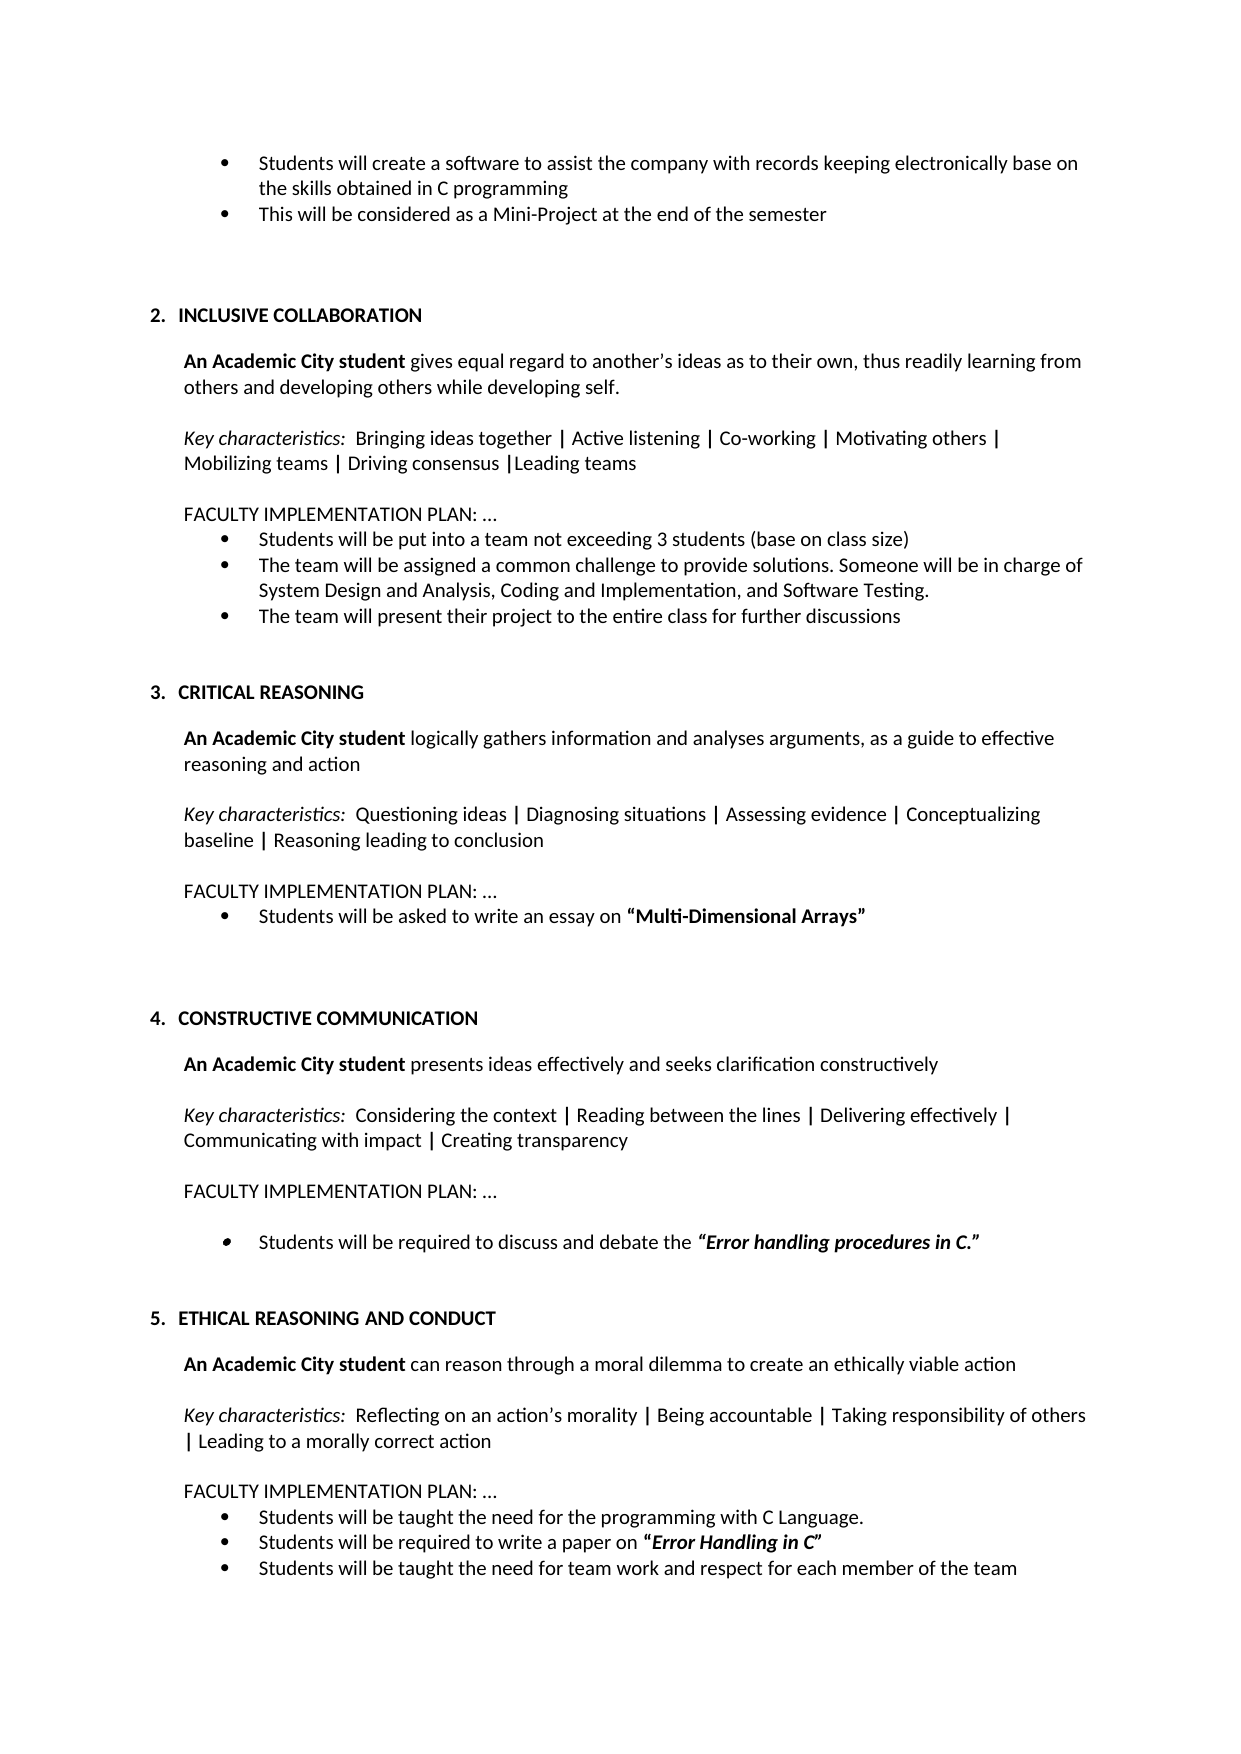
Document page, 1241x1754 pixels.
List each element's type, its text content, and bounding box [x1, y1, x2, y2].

list The team will be assigned a common challenge to provide solutions. Someone will be in charge of System Design and Analysis, Coding and Implementation, and Software Testing. [221, 552, 1090, 603]
text FACULTY IMPLEMENTATION PLAN: … [184, 1479, 1090, 1504]
list Students will be required to discuss and debate the “Error handling procedures in C.” [221, 1229, 1090, 1254]
text An Academic City student gives equal regard to another’s ideas as to their own, thus readily learning from others and developing others while developing self. [184, 349, 1090, 399]
list Students will be taught the need for team work and respect for each member of the team [221, 1555, 1090, 1580]
list Students will be put into a team not exceeding 3 students (base on class size) [221, 527, 1090, 552]
list The team will present their project to the entire class for further discussions [221, 603, 1090, 628]
text Key characteristics: Questioning ideas | Diagnosing situations | Assessing evidence | Conceptualizing baseline | Reasoning leading to conclusion [184, 802, 1090, 852]
text Key characteristics: Considering the context | Reading between the lines | Delivering effectively | Communicating with impact | Creating transparency [184, 1102, 1090, 1153]
text Key characteristics: Reflecting on an action’s morality | Being accountable | Taking responsibility of others | Leading to a morally correct action [184, 1402, 1090, 1453]
list Students will be asked to write an essay on “Multi-Dimensional Arrays” [221, 903, 1090, 929]
list This will be considered as a Mini-Project at the end of the semester [221, 201, 1090, 226]
text An Academic City student logically gathers information and analyses arguments, as a guide to effective reasoning and action [184, 725, 1090, 776]
list Students will be required to write a paper on “Error Handling in C” [221, 1529, 1090, 1555]
text FACULTY IMPLEMENTATION PLAN: … [184, 1178, 1090, 1204]
text FACULTY IMPLEMENTATION PLAN: … [184, 501, 1090, 527]
text An Academic City student presents ideas effectively and seeks clarification constructively [184, 1051, 1090, 1077]
list Students will create a software to assist the company with records keeping electronically base on the skills obtained in C programming [221, 150, 1090, 201]
text FACULTY IMPLEMENTATION PLAN: … [184, 878, 1090, 903]
list ETHICAL REASONING AND CONDUCT [150, 1305, 1090, 1331]
list CRITICAL REASONING [150, 679, 1090, 704]
list CONSTRUCTIVE COMMUNICATION [150, 1005, 1090, 1030]
text An Academic City student can reason through a moral dilemma to create an ethically viable action [184, 1352, 1090, 1377]
list INCLUSIVE COLLABORATION [150, 302, 1090, 328]
list Students will be taught the need for the programming with C Language. [221, 1504, 1090, 1529]
text Key characteristics: Bringing ideas together | Active listening | Co-working | Motivating others | Mobilizing teams | Driving consensus |Leading teams [184, 425, 1090, 476]
